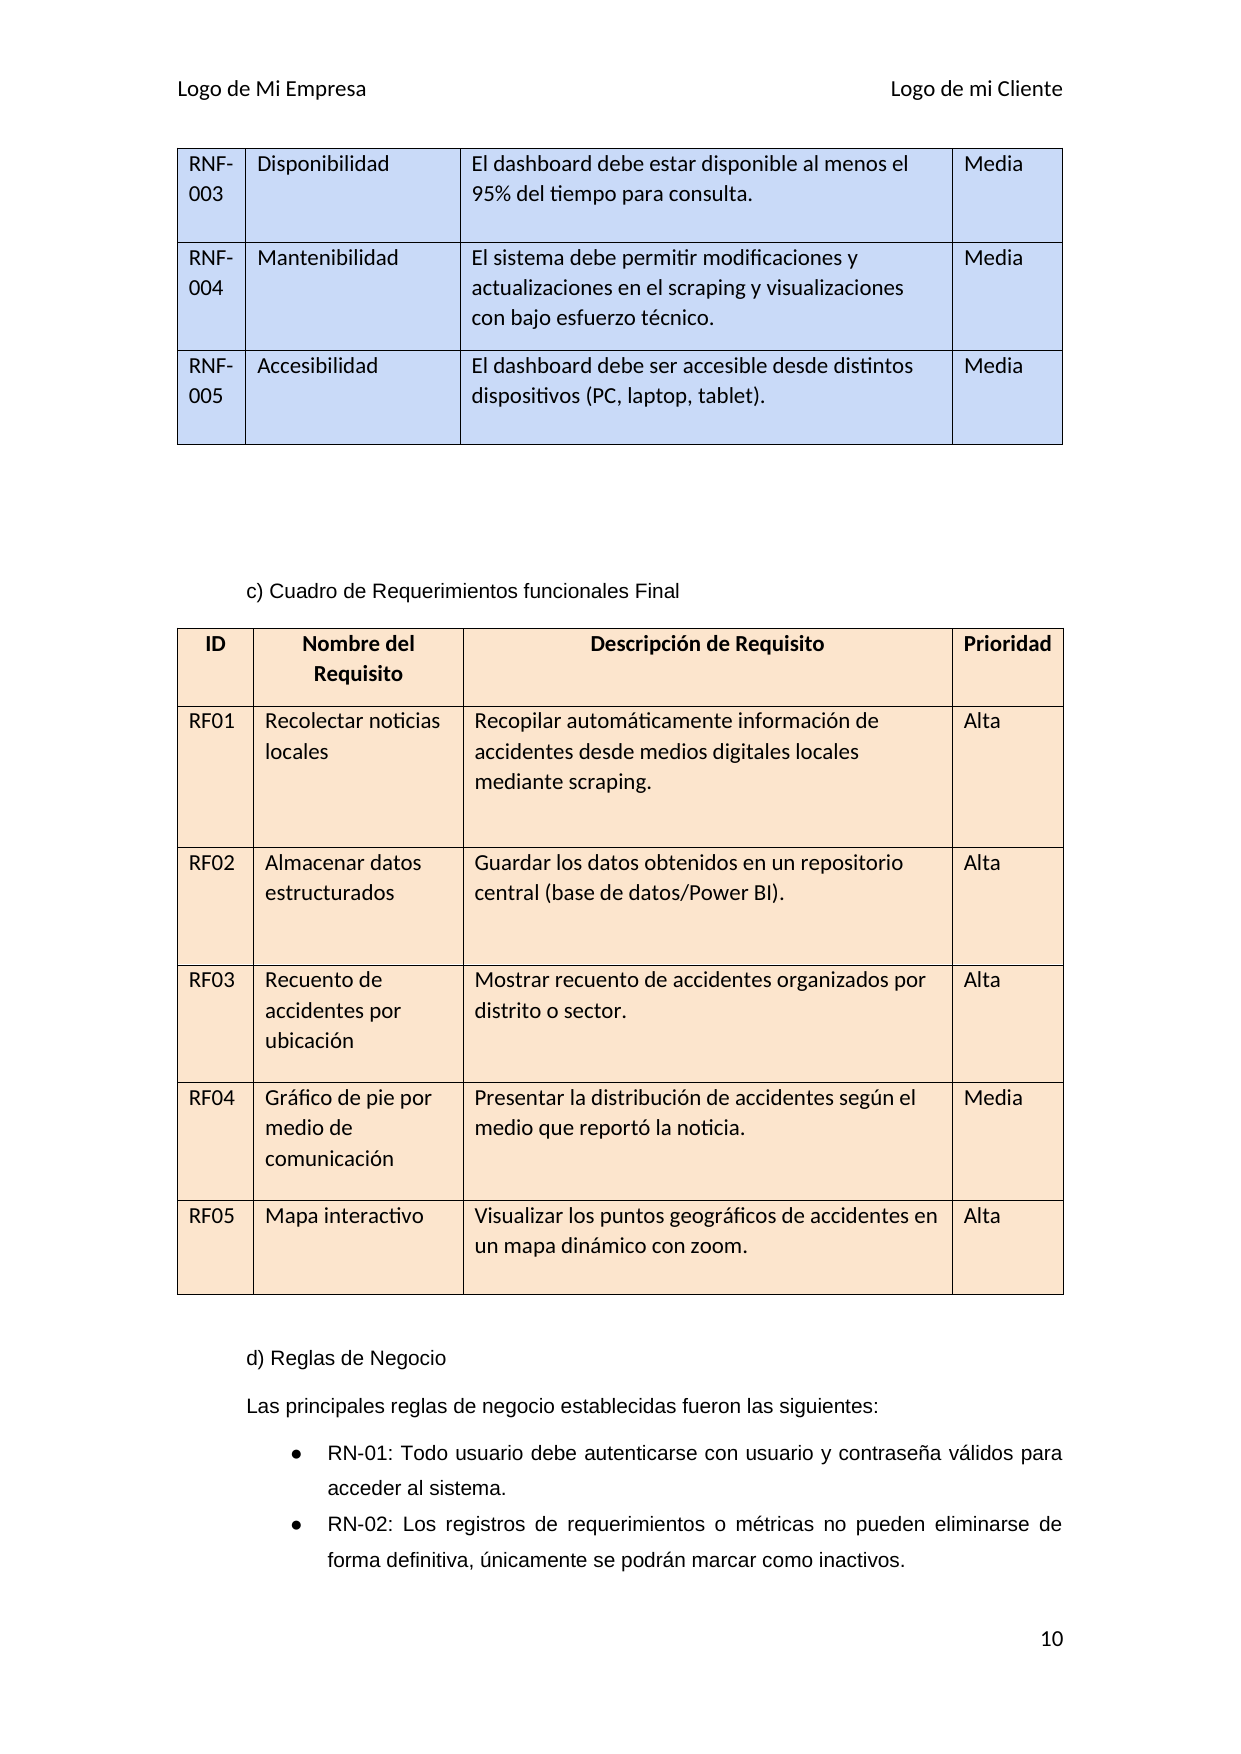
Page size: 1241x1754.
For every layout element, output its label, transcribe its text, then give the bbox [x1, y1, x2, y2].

list RN-01: Todo usuario debe autenticarse con usuario y contraseña válidos para acceder al sistema. [290, 1440, 1063, 1500]
list RN-02: Los registros de requerimientos o métricas no pueden eliminarse de forma definitiva, únicamente se podrán marcar como inactivos. [290, 1512, 1063, 1572]
text c) Cuadro de Requerimientos funcionales Final [200, 579, 1063, 603]
text Las principales reglas de negocio establecidas fueron las siguientes: [200, 1394, 1063, 1418]
text d) Reglas de Negocio [200, 1346, 1063, 1369]
